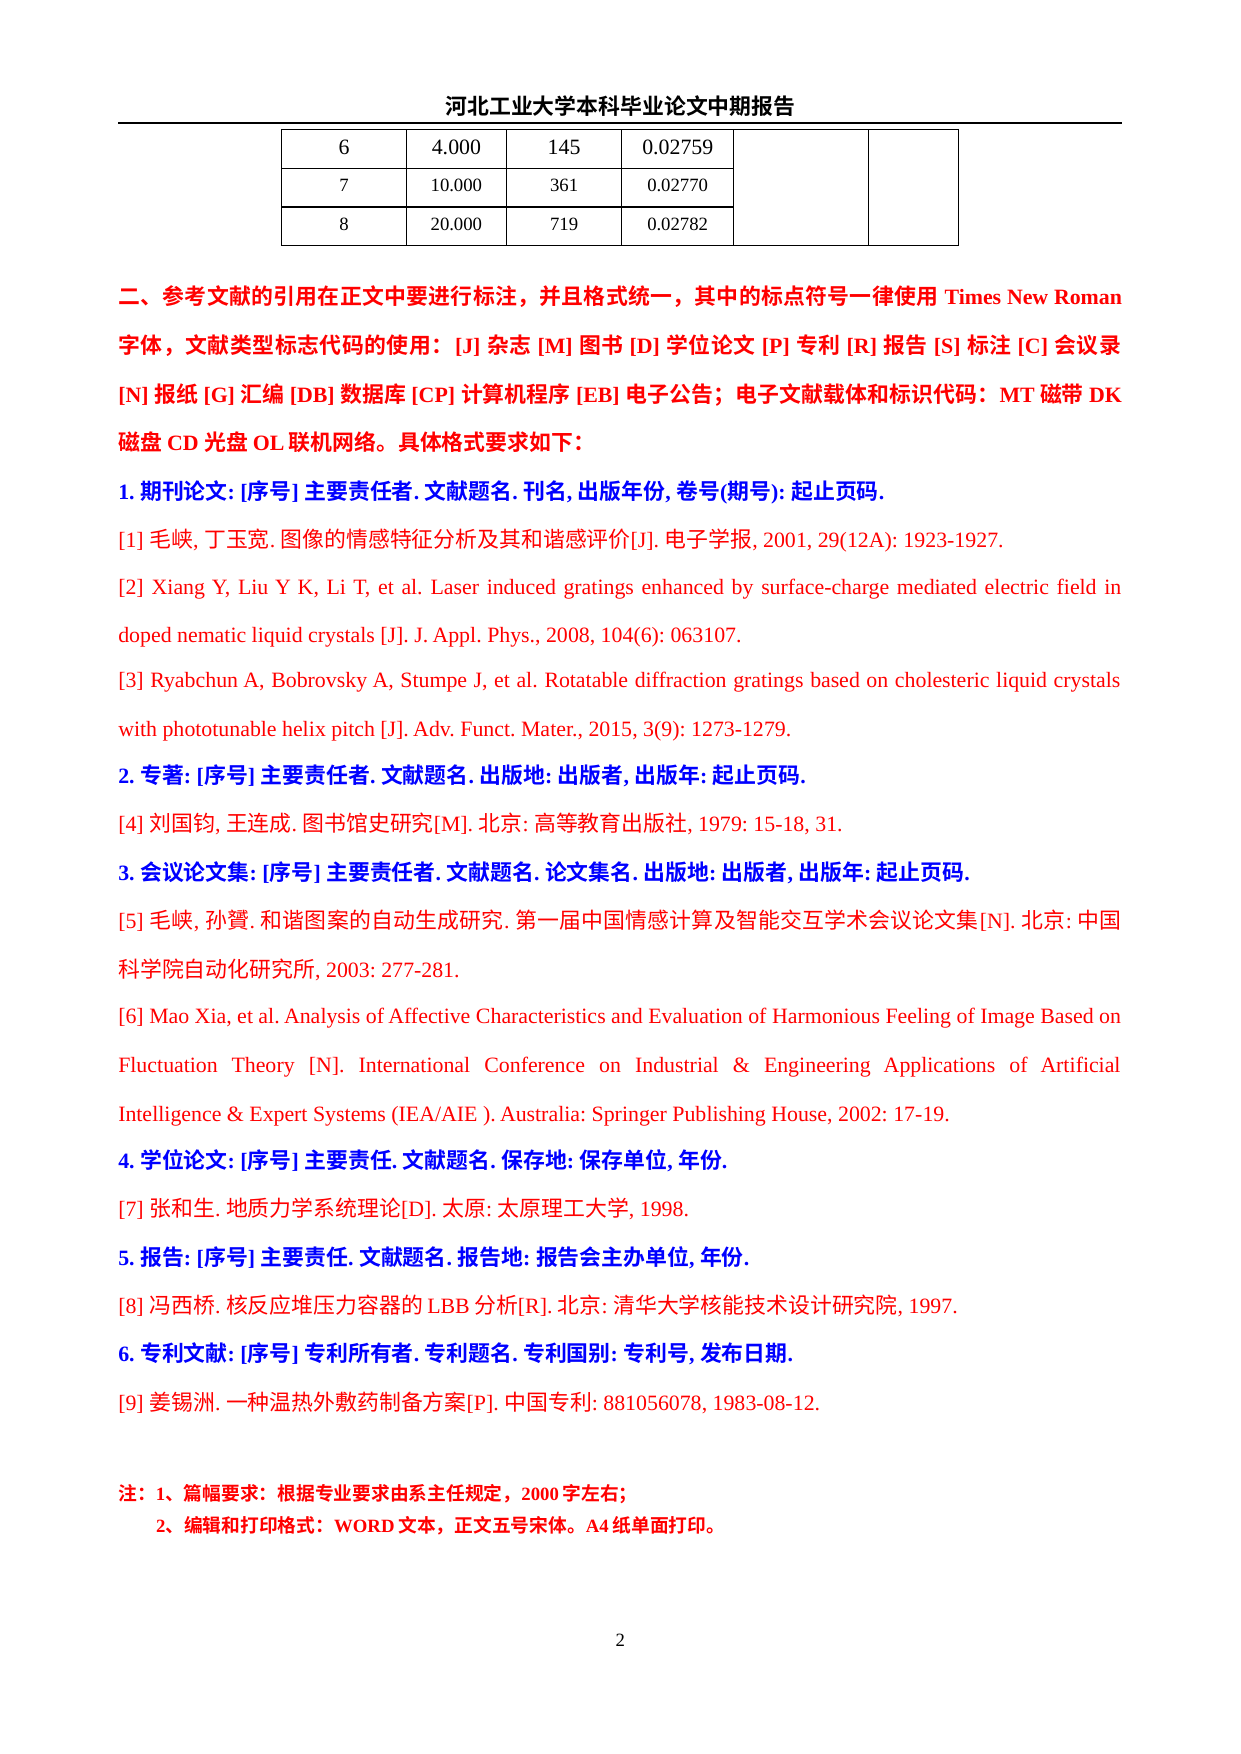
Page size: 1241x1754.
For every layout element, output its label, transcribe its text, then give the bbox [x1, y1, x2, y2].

table_cell 0.02782 [622, 208, 733, 245]
text 6. 专利文献: [序号] 专利所有者. 专利题名. 专利国别: 专利号, 发布日期. [118, 1336, 1122, 1368]
table_cell 6 [282, 130, 406, 168]
text [6] Mao Xia, et al. Analysis of Affective Characteristics and Evaluation of Harmonious Feeling of Image Based on Fluctuation Theory [N]. International Conference on Industrial & Engineering Applications of Artificial Intelligence & Expert Systems (IEA/AIE ). : Springer Publishing House, 2002: 17-19. [118, 1000, 1122, 1130]
table_cell 0.02770 [622, 169, 733, 206]
table_cell 8 [282, 208, 406, 245]
table_cell 20.000 [407, 208, 506, 245]
text 5. 报告: [序号] 主要责任. 文献题名. 报告地: 报告会主办单位, 年份. [118, 1239, 1122, 1272]
table_cell 0.02759 [622, 130, 733, 168]
text 注：1、篇幅要求：根据专业要求由系主任规定，2000字左右； [118, 1476, 1122, 1508]
table_cell 145 [507, 130, 621, 168]
text [7] 张和生. 地质力学系统理论[D]. 太原: 太原理工大学, 1998. [118, 1191, 1122, 1223]
text 4. 学位论文: [序号] 主要责任. 文献题名. 保存地: 保存单位, 年份. [118, 1142, 1122, 1175]
table_cell 361 [507, 169, 621, 206]
text 二、参考文献的引用在正文中要进行标注，并且格式统一，其中的标点符号一律使用Times New Roman字体，文献类型标志代码的使用：[J] 杂志 [M] 图书 [D] 学位论文 [P] 专利 [R] 报告 [S] 标注 [C] 会议录 [N] 报纸 [G] 汇编 [DB] 数据库 [CP] 计算机程序 [EB] 电子公告；电子文献载体和标识代码：MT 磁带 DK 磁盘 CD 光盘 OL 联机网络。具体格式要求如下： [118, 279, 1122, 457]
table_cell 719 [507, 208, 621, 245]
text 2. 专著: [序号] 主要责任者. 文献题名. 出版地: 出版者, 出版年: 起止页码. [118, 758, 1122, 790]
text [8] 冯西桥. 核反应堆压力容器的LBB分析[R]. 北京: 清华大学核能技术设计研究院, 1997. [118, 1287, 1122, 1320]
text [1] 毛峡, 丁玉宽. 图像的情感特征分析及其和谐感评价[J]. 电子学报, 2001, 29(): 1923-1927. [118, 522, 1122, 554]
text 1. 期刊论文: [序号] 主要责任者. 文献题名. 刊名, 出版年份, 卷号(期号): 起止页码. [118, 473, 1122, 506]
table_cell 4.000 [407, 130, 506, 168]
text 2、编辑和打印格式：WORD文本，正文五号宋体。A4纸单面打印。 [118, 1508, 1122, 1541]
table_cell 7 [282, 169, 406, 206]
text [3] Ryabchun A, Bobrovsky A, Stumpe J, et al. Rotatable diffraction gratings based on cholesteric liquid crystals with phototunable helix pitch [J]. Adv. Funct. Mater., 2015, 3(9): 1273-1279. [118, 664, 1122, 745]
text 3. 会议论文集: [序号] 主要责任者. 文献题名. 论文集名. 出版地: 出版者, 出版年: 起止页码. [118, 854, 1122, 887]
text [4] 刘国钧, 王连成. 图书馆史研究[M]. 北京: 高等教育出版社, 1979: 15-18, 31. [118, 806, 1122, 838]
text [9] 姜锡洲. 一种温热外敷药制备方案[P]. 中国专利: 881056078, . [118, 1384, 1122, 1417]
text [5] 毛峡, 孙贇. 和谐图案的自动生成研究. 第一届中国情感计算及智能交互学术会议论文集[N]. 北京: 中国科学院自动化研究所, 2003: 277-281. [118, 903, 1122, 984]
text [2] Xiang Y, Liu Y K, Li T, et al. Laser induced gratings enhanced by surface-charge mediated electric field in doped nematic liquid crystals [J]. J. Appl. Phys., 2008, 104(6): 063107. [118, 570, 1122, 651]
table_cell 10.000 [407, 169, 506, 206]
